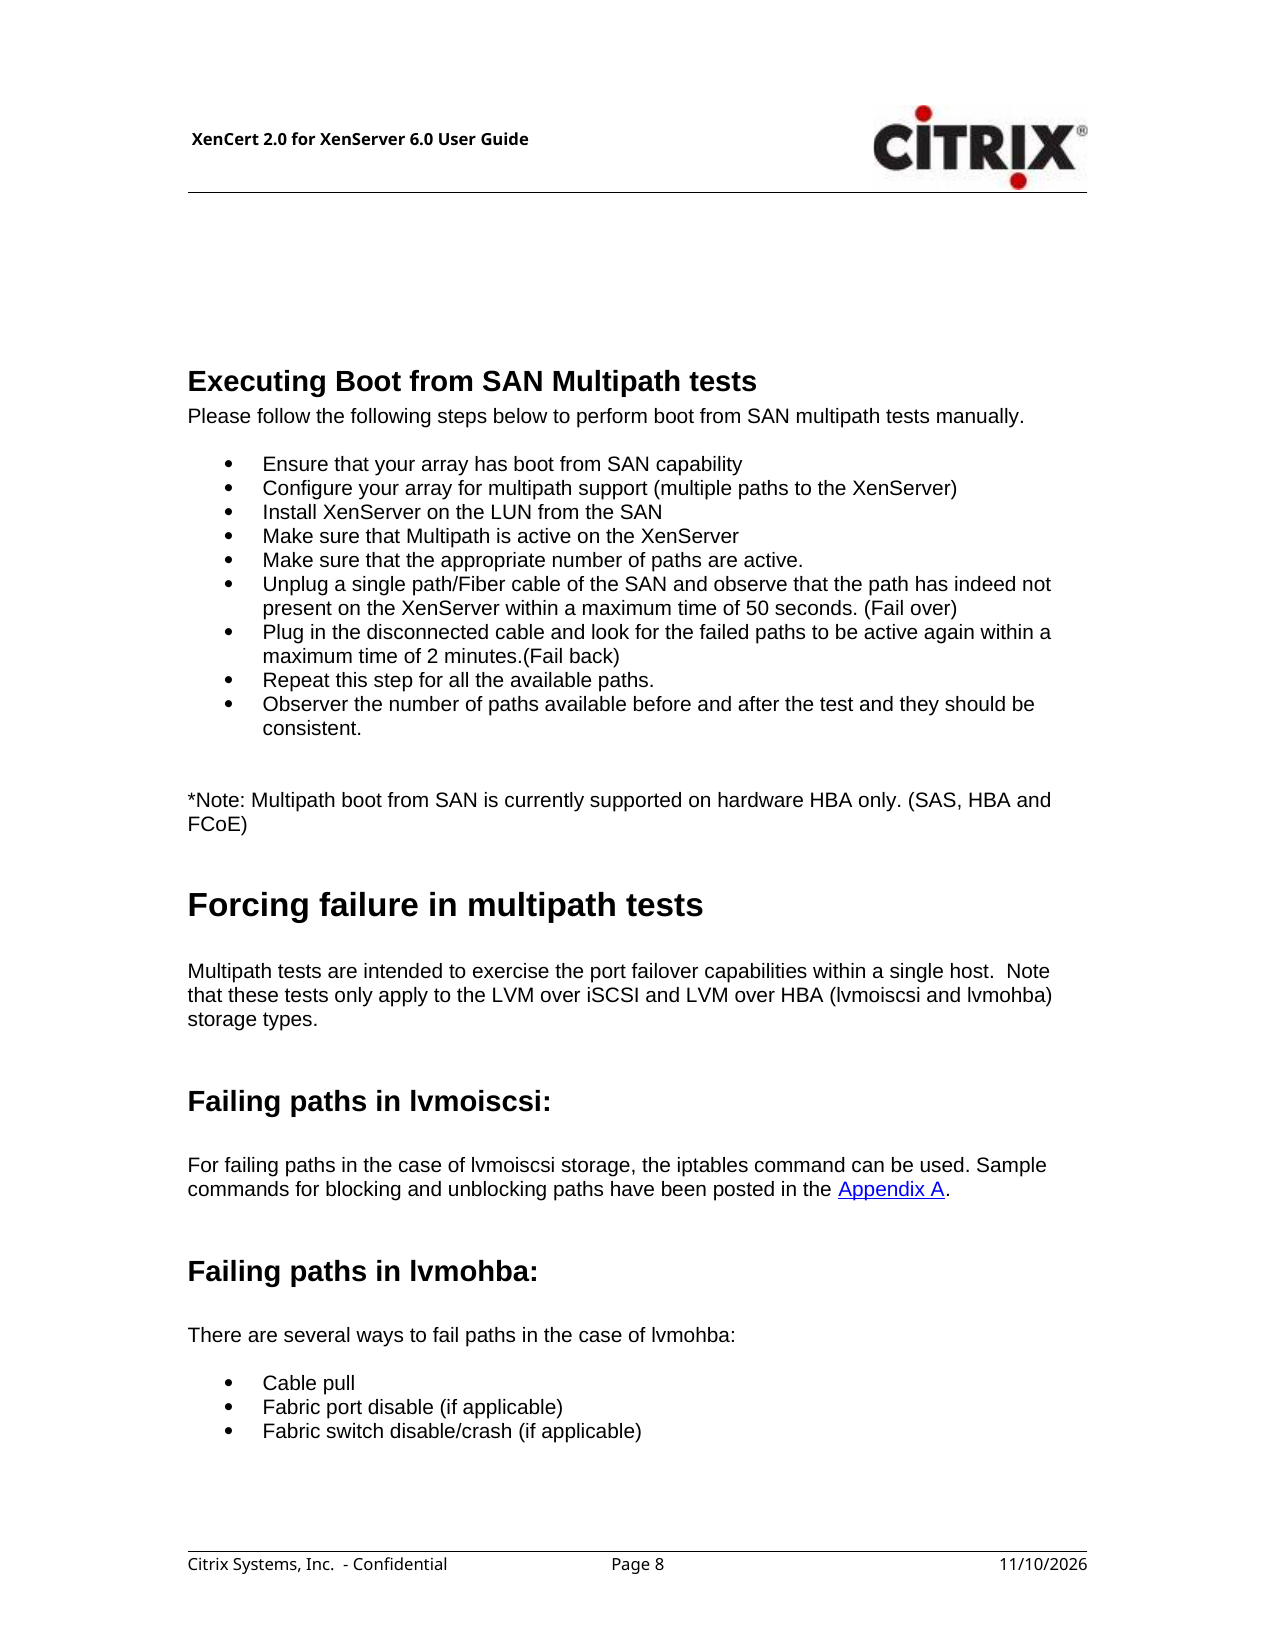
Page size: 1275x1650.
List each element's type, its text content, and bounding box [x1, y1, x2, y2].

text There are several ways to fail paths in the case of lvmohba: [187, 1323, 1087, 1347]
subtitle Failing paths in lvmohba: [187, 1254, 1087, 1288]
list Make sure that the appropriate number of paths are active. [225, 548, 1087, 572]
list Fabric port disable (if applicable) [225, 1395, 1087, 1419]
subtitle Forcing failure in multipath tests [187, 885, 1087, 923]
list Plug in the disconnected cable and look for the failed paths to be active again within a maximum time of 2 minutes.(Fail back) [225, 620, 1087, 668]
picture [873, 105, 1088, 190]
text Please follow the following steps below to perform boot from SAN multipath tests manually. [187, 404, 1087, 428]
subtitle Failing paths in lvmoiscsi: [187, 1084, 1087, 1118]
list Make sure that Multipath is active on the XenServer [225, 524, 1087, 548]
list Configure your array for multipath support (multiple paths to the XenServer) [225, 476, 1087, 500]
list Cable pull [225, 1371, 1087, 1395]
list Unplug a single path/Fiber cable of the SAN and observe that the path has indeed not present on the XenServer within a maximum time of 50 seconds. (Fail over) [225, 572, 1087, 620]
list Fabric switch disable/crash (if applicable) [225, 1419, 1087, 1443]
text For failing paths in the case of lvmoiscsi storage, the iptables command can be used. Sample commands for blocking and unblocking paths have been posted in the Appendix A. [187, 1153, 1087, 1201]
text *Note: Multipath boot from SAN is currently supported on hardware HBA only. (SAS, HBA and FCoE) [187, 788, 1087, 836]
list Ensure that your array has boot from SAN capability [225, 452, 1087, 476]
list Install XenServer on the LUN from the SAN [225, 500, 1087, 524]
list Repeat this step for all the available paths. [225, 668, 1087, 692]
text Multipath tests are intended to exercise the port failover capabilities within a single host. Note that these tests only apply to the LVM over iSCSI and LVM over HBA (lvmoiscsi and lvmohba) storage types. [187, 958, 1087, 1030]
subtitle Executing Boot from SAN Multipath tests [187, 364, 1087, 398]
list Observer the number of paths available before and after the test and they should be consistent. [225, 692, 1087, 740]
